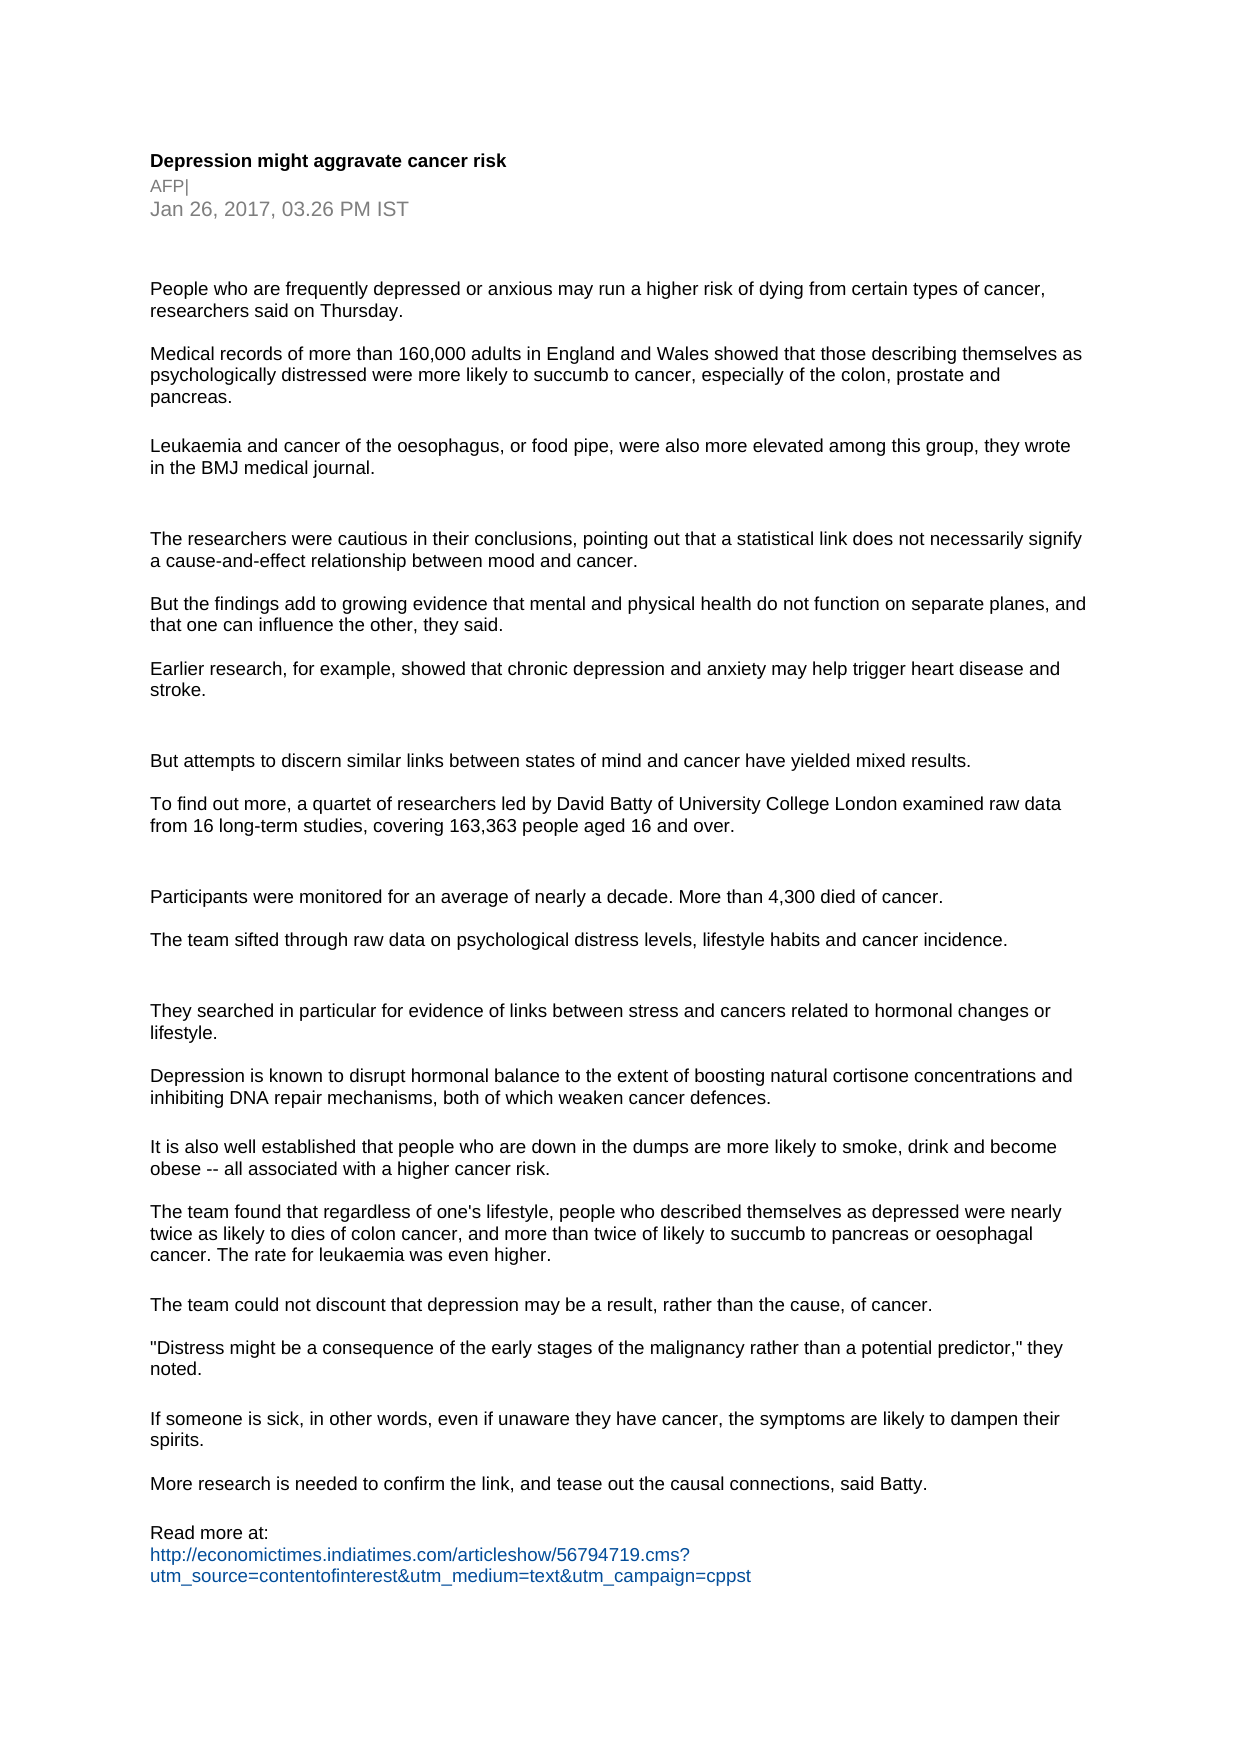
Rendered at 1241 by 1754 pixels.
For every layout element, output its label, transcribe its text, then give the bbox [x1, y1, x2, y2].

text Participants were monitored for an average of nearly a decade. More than 4,300 died of cancer. The team sifted through raw data on psychological distress levels, lifestyle habits and cancer incidence. [150, 886, 1090, 1000]
text Jan 26, 2017, 03.26 PM IST [150, 197, 1090, 221]
text Read more at: http://economictimes.indiatimes.com/articleshow/56794719.cms?utm_source=contentofinterest&utm_medium=text&utm_campaign=cppst [150, 1522, 1090, 1587]
text If someone is sick, in other words, even if unaware they have cancer, the symptoms are likely to dampen their spirits. More research is needed to confirm the link, and tease out the causal connections, said Batty. [150, 1408, 1090, 1522]
text Leukaemia and cancer of the oesophagus, or food pipe, were also more elevated among this group, they wrote in the BMJ medical journal. [150, 435, 1090, 528]
text The team could not discount that depression may be a result, rather than the cause, of cancer. "Distress might be a consequence of the early stages of the malignancy rather than a potential predictor," they noted. [150, 1293, 1090, 1408]
text People who are frequently depressed or anxious may run a higher risk of dying from certain types of cancer, researchers said on Thursday. Medical records of more than 160,000 adults in England and Wales showed that those describing themselves as psychologically distressed were more likely to succumb to cancer, especially of the colon, prostate and pancreas. [150, 278, 1090, 435]
text AFP| [150, 172, 1090, 197]
text Depression might aggravate cancer risk [150, 150, 1090, 172]
text But attempts to discern similar links between states of mind and cancer have yielded mixed results. To find out more, a quartet of researchers led by David Batty of University College London examined raw data from 16 long-term studies, covering 163,363 people aged 16 and over. [150, 750, 1090, 886]
text They searched in particular for evidence of links between stress and cancers related to hormonal changes or lifestyle. Depression is known to disrupt hormonal balance to the extent of boosting natural cortisone concentrations and inhibiting DNA repair mechanisms, both of which weaken cancer defences. [150, 1000, 1090, 1136]
text The researchers were cautious in their conclusions, pointing out that a statistical link does not necessarily signify a cause-and-effect relationship between mood and cancer. But the findings add to growing evidence that mental and physical health do not function on separate planes, and that one can influence the other, they said. Earlier research, for example, showed that chronic depression and anxiety may help trigger heart disease and stroke. [150, 528, 1090, 750]
text It is also well established that people who are down in the dumps are more likely to smoke, drink and become obese -- all associated with a higher cancer risk. The team found that regardless of one's lifestyle, people who described themselves as depressed were nearly twice as likely to dies of colon cancer, and more than twice of likely to succumb to pancreas or oesophagal cancer. The rate for leukaemia was even higher. [150, 1136, 1090, 1293]
